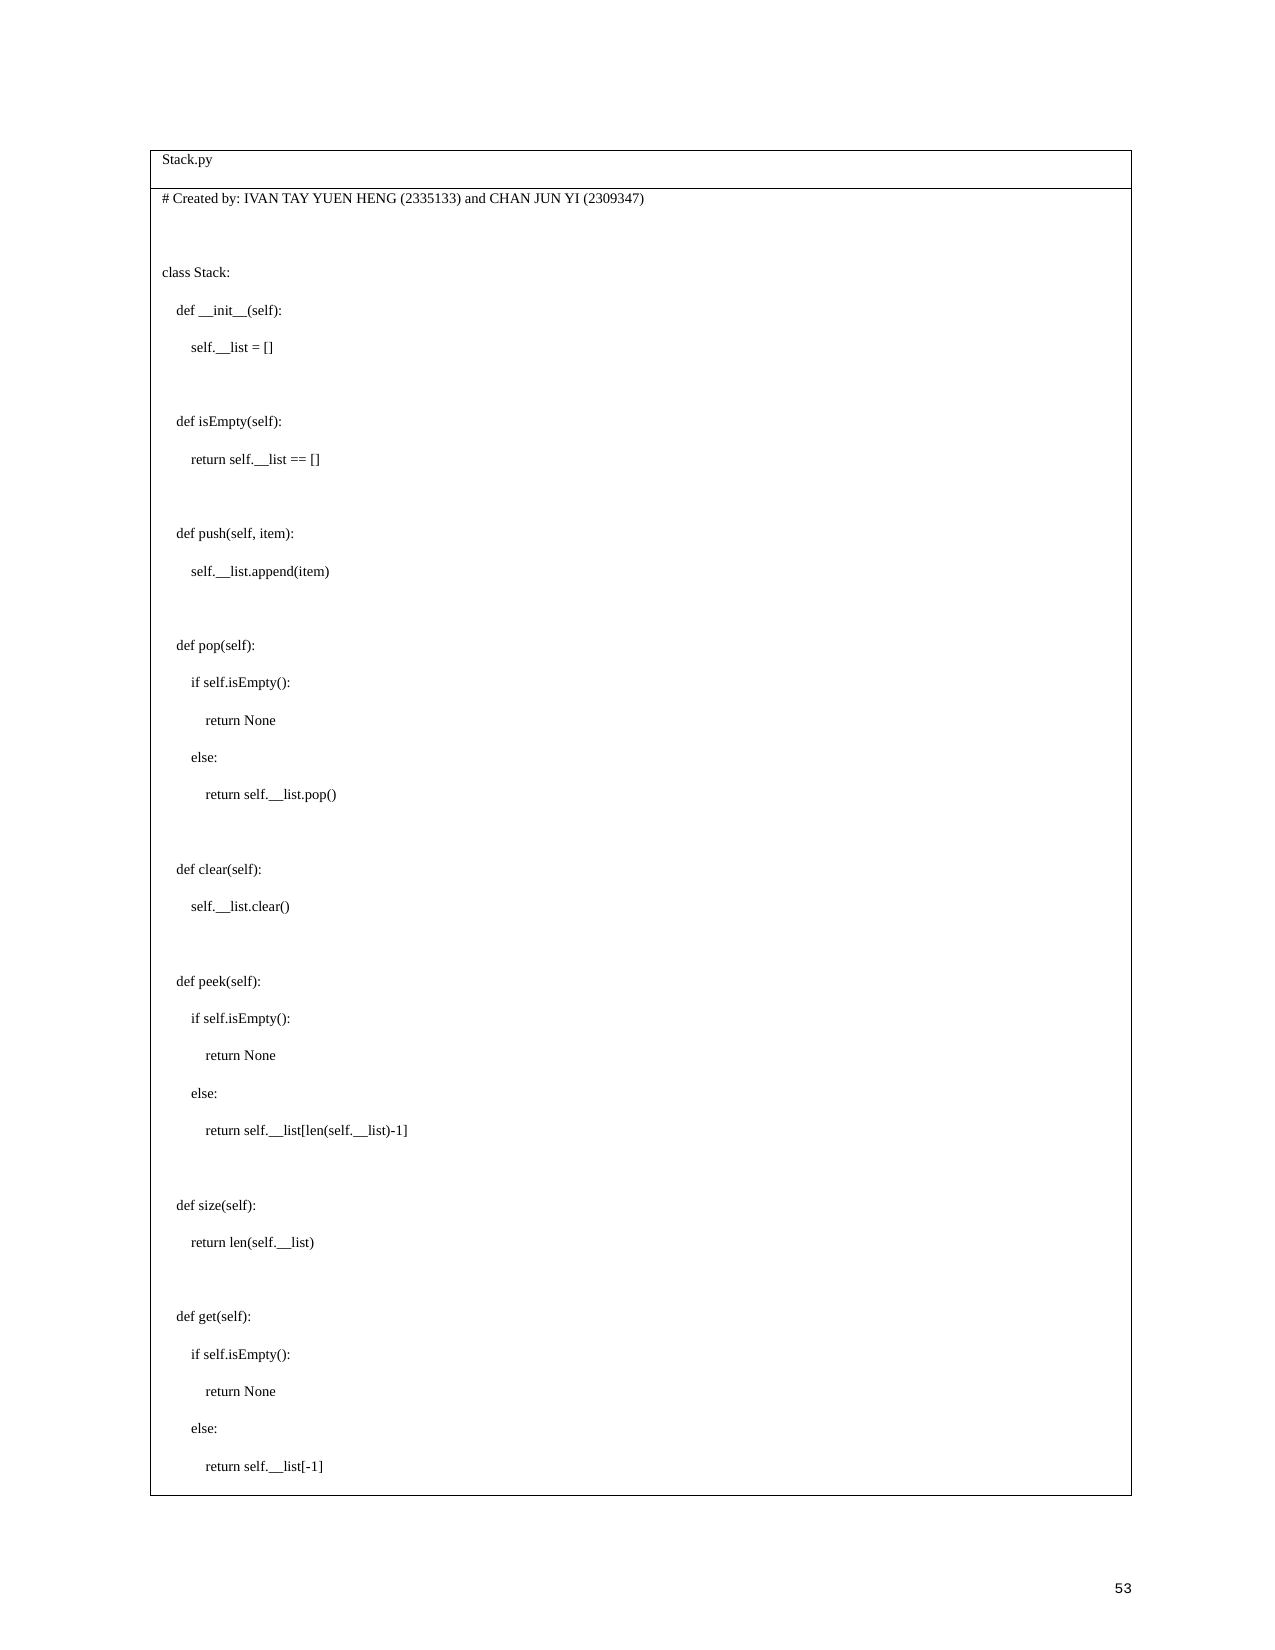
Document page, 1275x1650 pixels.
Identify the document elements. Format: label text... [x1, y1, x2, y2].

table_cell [151, 189, 1131, 1494]
table_header Stack.py [151, 151, 1131, 188]
